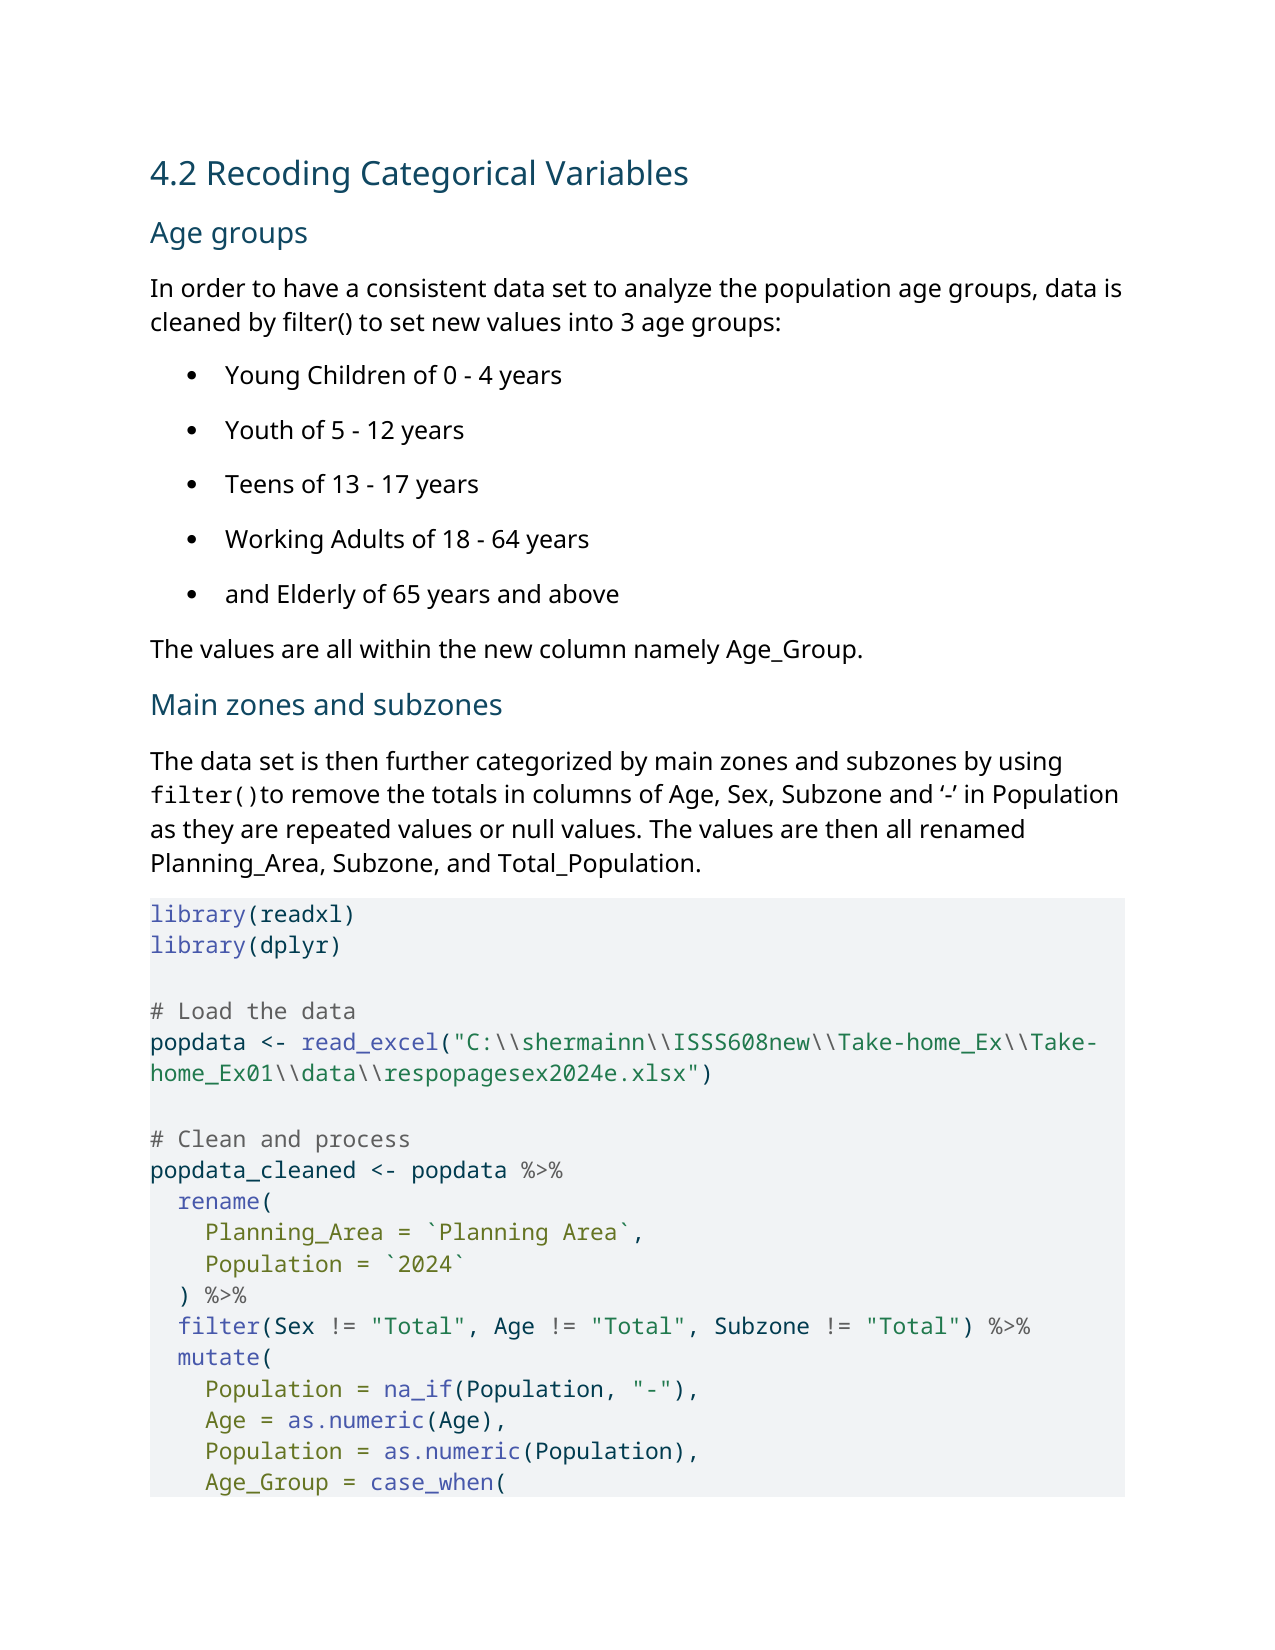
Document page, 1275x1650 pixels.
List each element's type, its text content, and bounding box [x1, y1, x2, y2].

subtitle Age groups [150, 212, 1125, 252]
text The data set is then further categorized by main zones and subzones by using filter()to remove the totals in columns of Age, Sex, Subzone and ‘-’ in Population as they are repeated values or null values. The values are then all renamed Planning_Area, Subzone, and Total_Population. [150, 743, 1125, 879]
list Youth of 5 - 12 years [187, 412, 1125, 446]
text The values are all within the new column namely Age_Group. [150, 632, 1125, 666]
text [150, 898, 1125, 1497]
list Teens of 13 - 17 years [187, 467, 1125, 501]
list Working Adults of 18 - 64 years [187, 522, 1125, 556]
subtitle 4.2 Recoding Categorical Variables [150, 150, 1125, 195]
subtitle Main zones and subzones [150, 685, 1125, 724]
list Young Children of 0 - 4 years [187, 357, 1125, 391]
list and Elderly of 65 years and above [187, 577, 1125, 611]
text In order to have a consistent data set to analyze the population age groups, data is cleaned by filter() to set new values into 3 age groups: [150, 271, 1125, 339]
